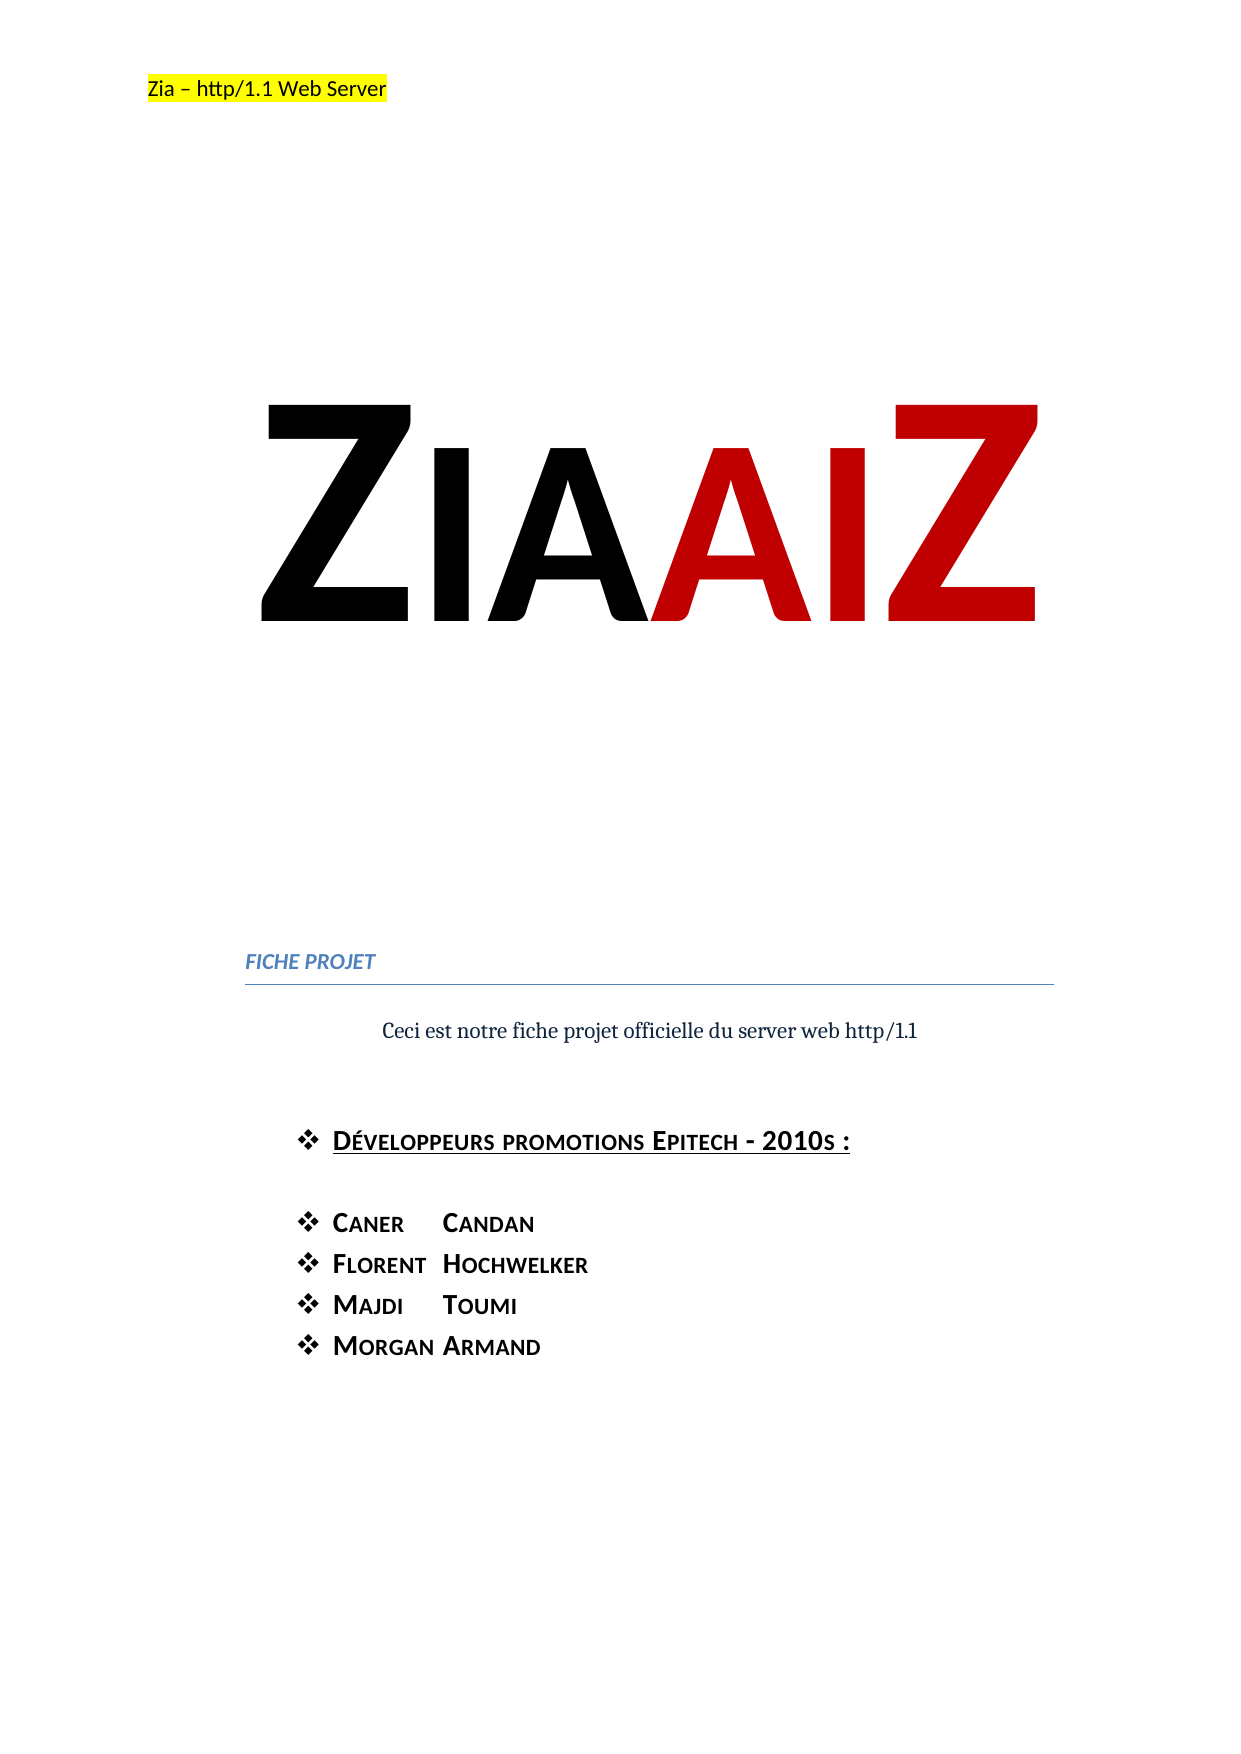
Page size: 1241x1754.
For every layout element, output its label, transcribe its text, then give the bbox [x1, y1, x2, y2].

list Majdi Toumi [295, 1286, 1152, 1322]
list Florent Hochwelker [295, 1245, 1152, 1281]
text FICHE PROJET [245, 947, 1054, 984]
list Caner Candan [295, 1204, 1152, 1240]
text ZiaaiZ [148, 298, 1152, 704]
text Ceci est notre fiche projet officielle du server web http/1.1 [148, 1018, 1152, 1044]
list Développeurs promotions Epitech - 2010s : [295, 1122, 1152, 1158]
list Morgan Armand [295, 1327, 1152, 1362]
